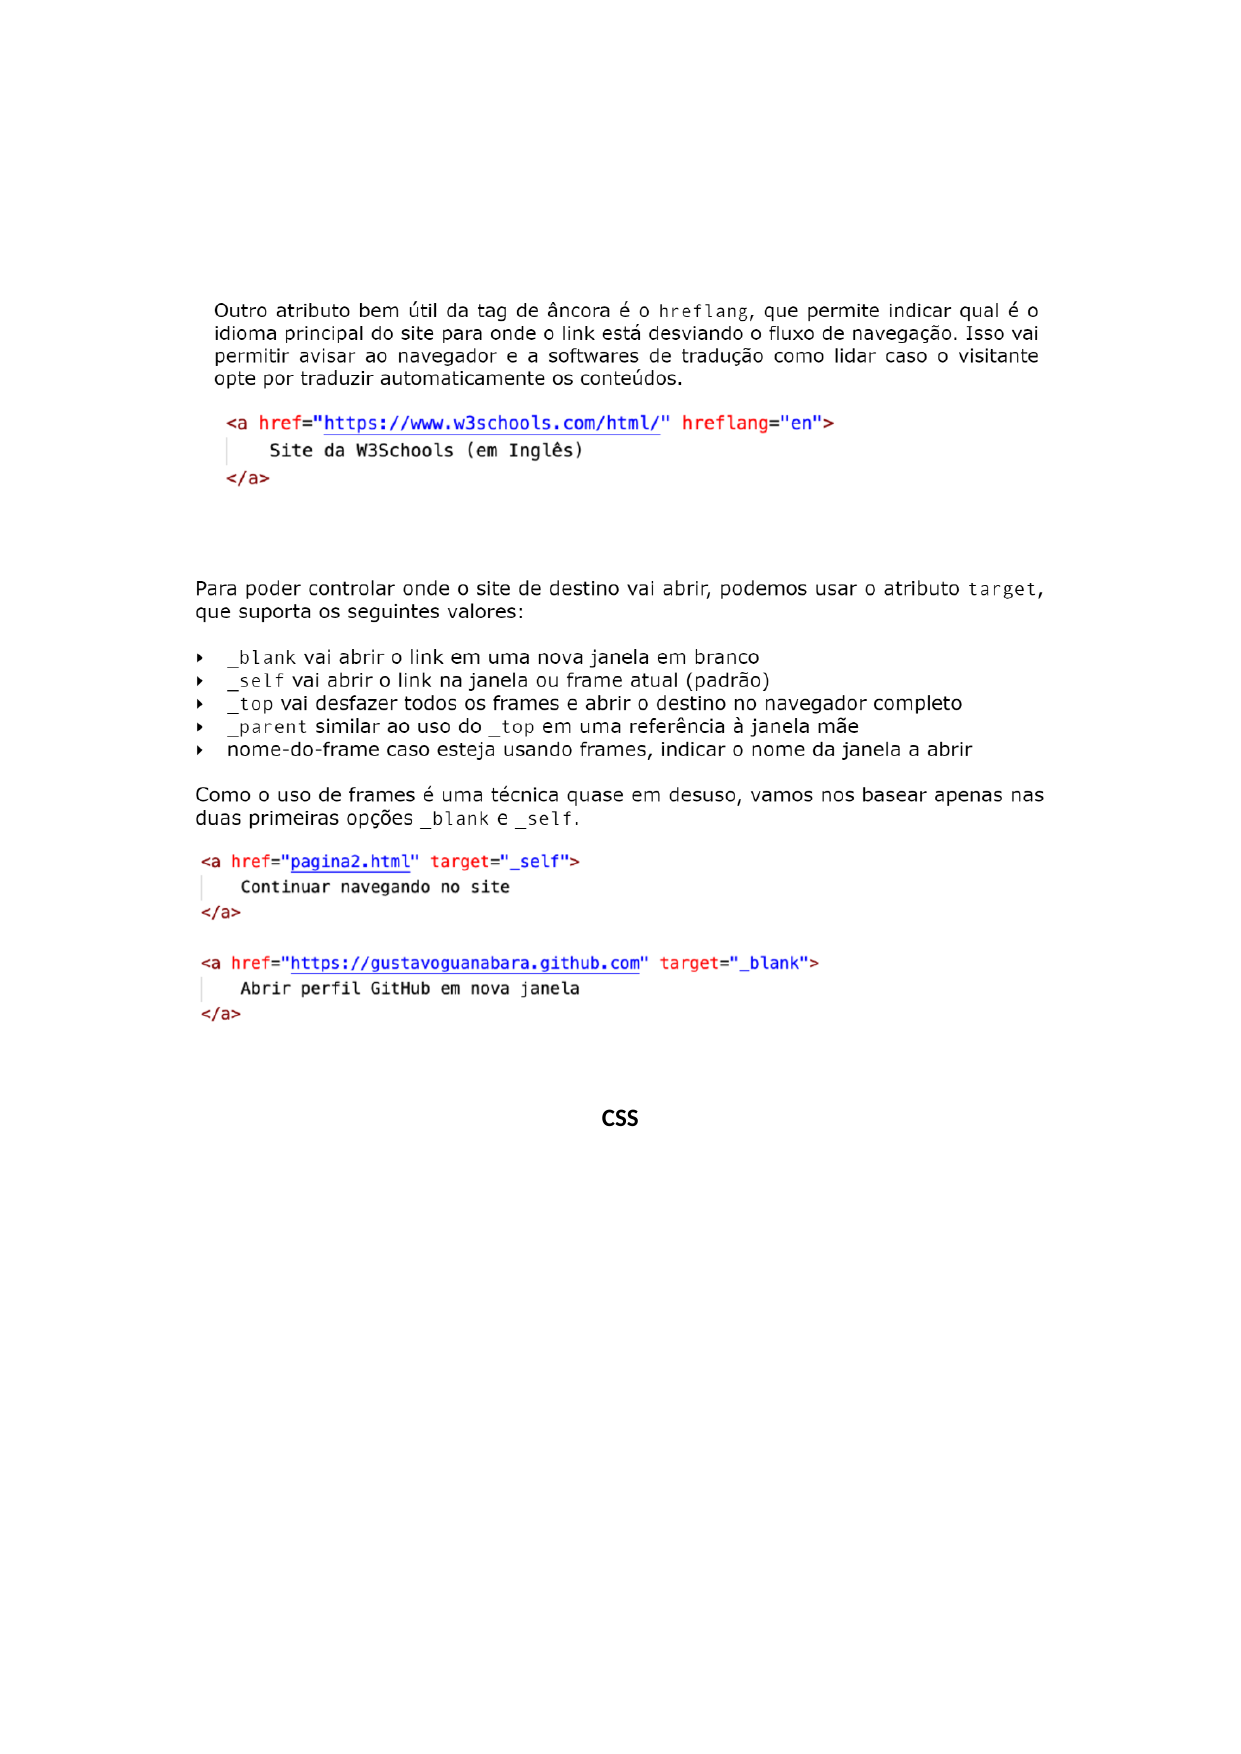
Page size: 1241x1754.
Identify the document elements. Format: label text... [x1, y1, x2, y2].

text CSS [177, 1102, 1063, 1133]
